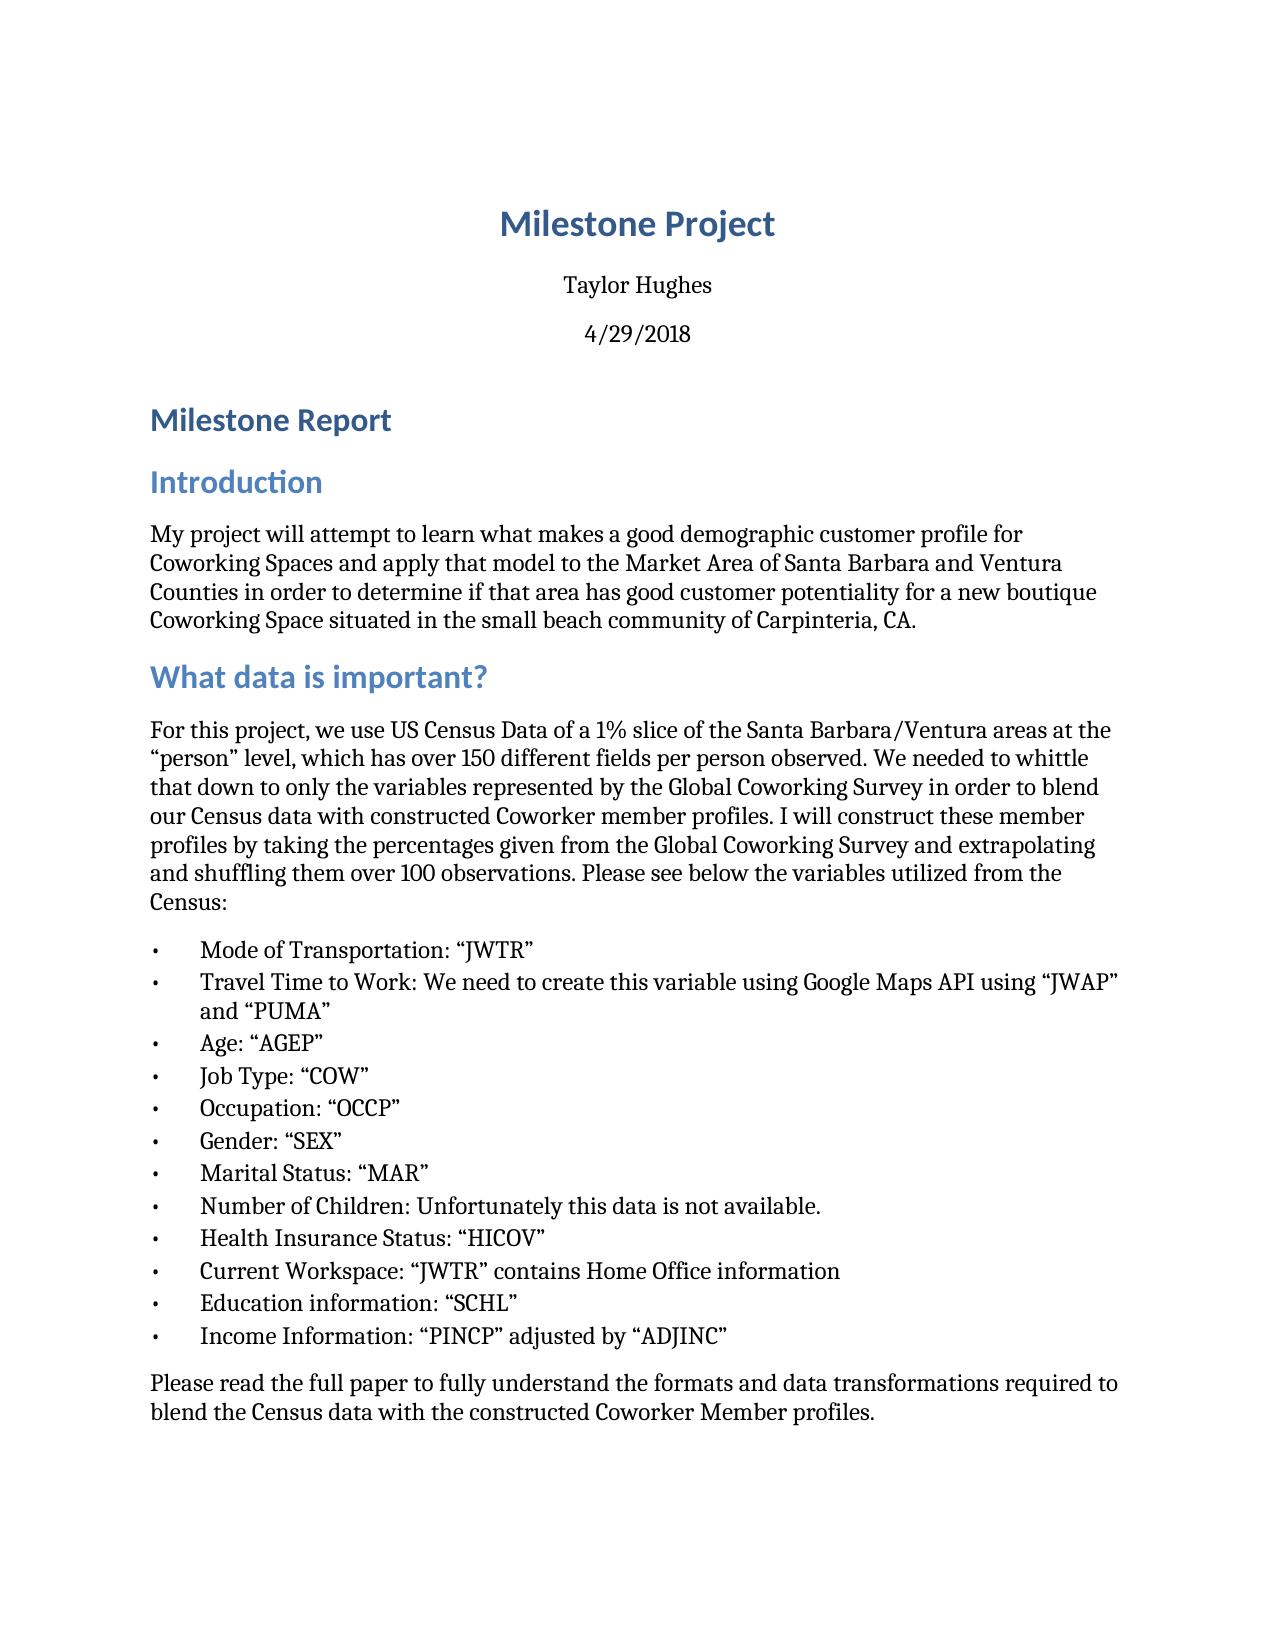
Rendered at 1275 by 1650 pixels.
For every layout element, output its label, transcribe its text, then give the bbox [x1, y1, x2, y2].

title Milestone Project [150, 200, 1125, 246]
list Health Insurance Status: “HICOV” [150, 1224, 1125, 1253]
list Travel Time to Work: We need to create this variable using Google Maps API using “JWAP” and “PUMA” [150, 968, 1125, 1026]
subtitle Introduction [150, 461, 1125, 501]
list Marital Status: “MAR” [150, 1159, 1125, 1188]
list Income Information: “PINCP” adjusted by “ADJINC” [150, 1322, 1125, 1351]
list Age: “AGEP” [150, 1029, 1125, 1058]
subtitle Milestone Report [150, 399, 1125, 440]
list Mode of Transportation: “JWTR” [150, 936, 1125, 964]
text Please read the full paper to fully understand the formats and data transformations required to blend the Census data with the constructed Coworker Member profiles. [150, 1369, 1125, 1427]
subtitle What data is important? [150, 656, 1125, 697]
list Current Workspace: “JWTR” contains Home Office information [150, 1257, 1125, 1286]
list Job Type: “COW” [150, 1062, 1125, 1091]
list Gender: “SEX” [150, 1127, 1125, 1156]
text My project will attempt to learn what makes a good demographic customer profile for Coworking Spaces and apply that model to the Market Area of Santa Barbara and Ventura Counties in order to determine if that area has good customer potentiality for a new boutique Coworking Space situated in the small beach community of Carpinteria, CA. [150, 520, 1125, 635]
text For this project, we use US Census Data of a 1% slice of the Santa Barbara/Ventura areas at the “person” level, which has over 150 different fields per person observed. We needed to whittle that down to only the variables represented by the Global Coworking Survey in order to blend our Census data with constructed Coworker member profiles. I will construct these member profiles by taking the percentages given from the Global Coworking Survey and extrapolating and shuffling them over 100 observations. Please see below the variables utilized from the Census: [150, 716, 1125, 917]
list Education information: “SCHL” [150, 1289, 1125, 1318]
list Number of Children: Unfortunately this data is not available. [150, 1192, 1125, 1221]
text 4/29/2018 [150, 320, 1125, 349]
list Occupation: “OCCP” [150, 1094, 1125, 1123]
text Taylor Hughes [150, 271, 1125, 299]
